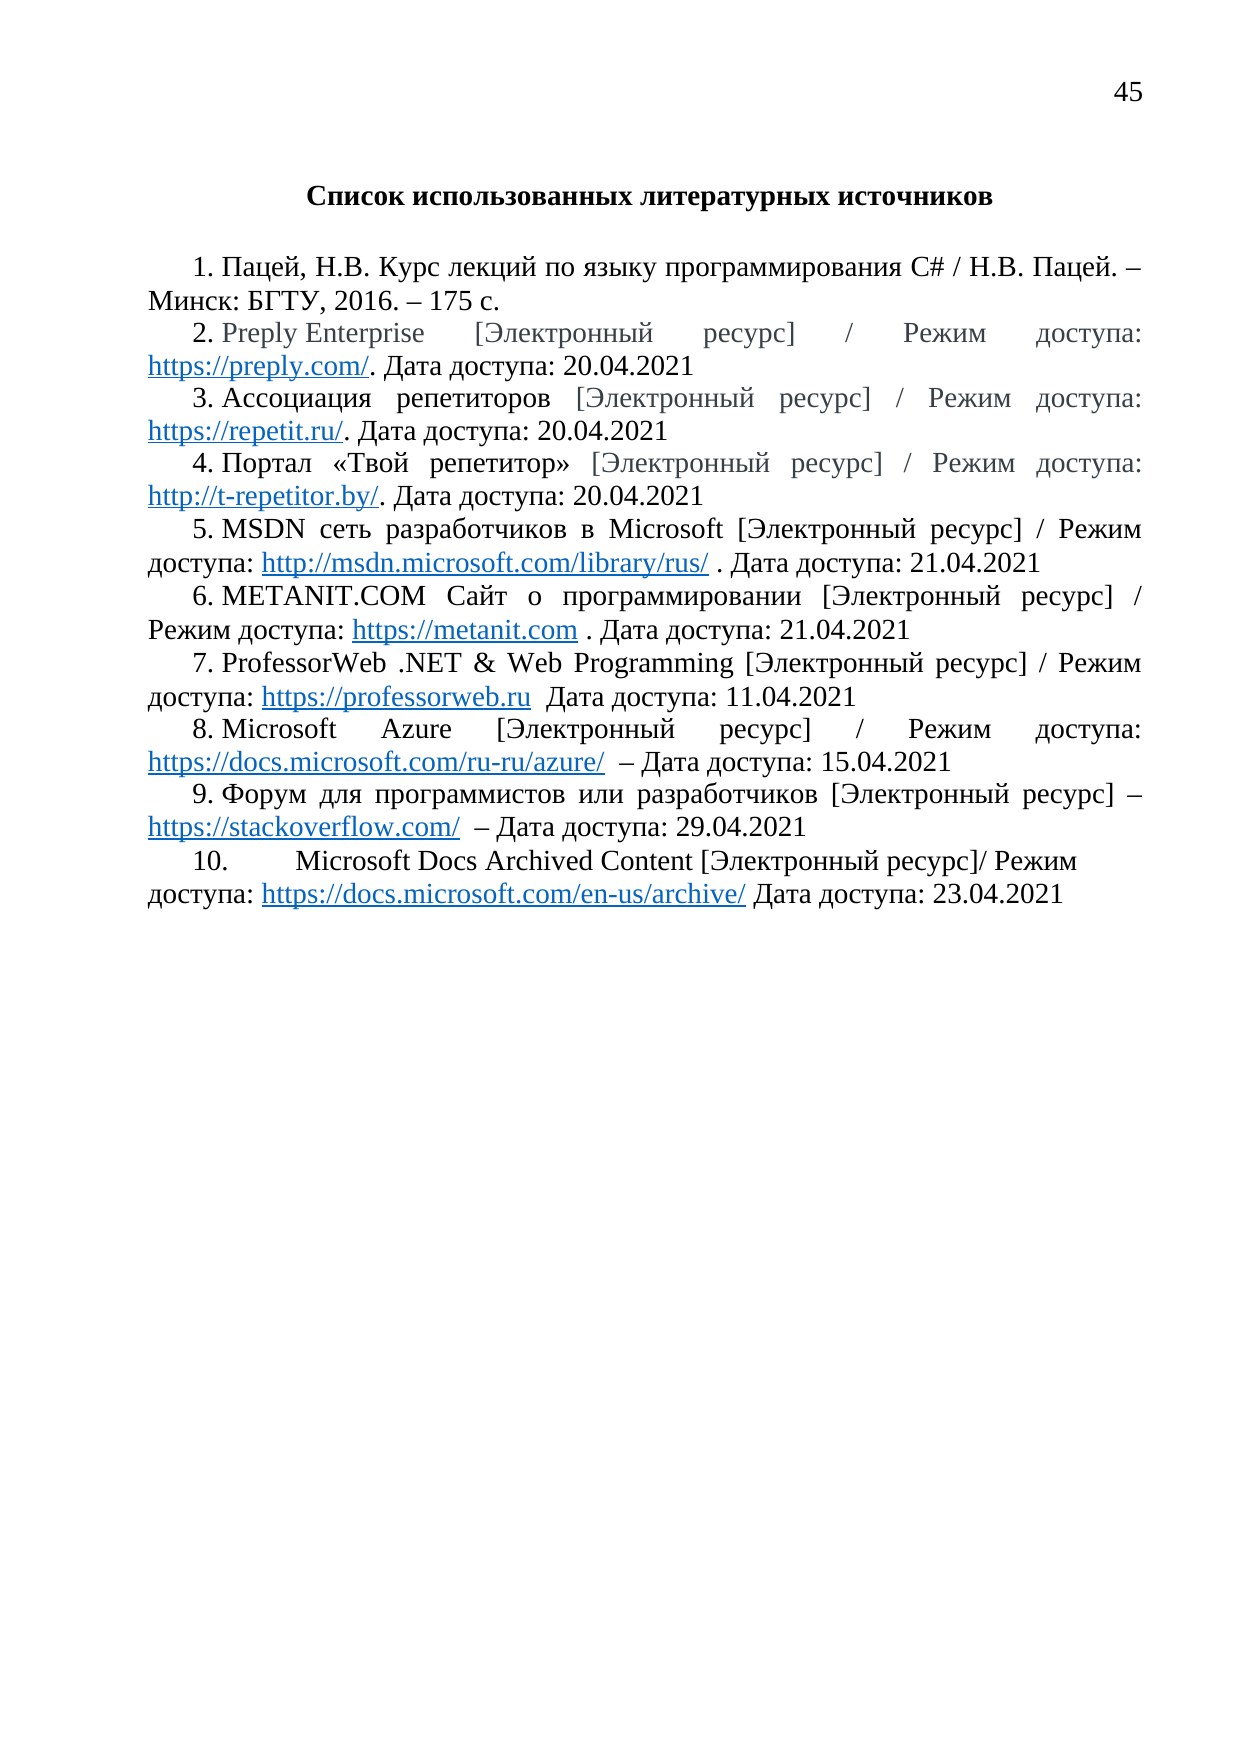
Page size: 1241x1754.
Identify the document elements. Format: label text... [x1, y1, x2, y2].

text Список использованных литературных источников [148, 178, 1152, 212]
list MSDN сеть разработчиков в Microsoft [Электронный ресурс] / Режим доступа: http://msdn.microsoft.com/library/rus/ . Дата доступа: 21.04.2021 [148, 511, 1143, 578]
list ProfessorWeb .NET & Web Programming [Электронный ресурс] / Режим доступа: https://professorweb.ru Дата доступа: 11.04.2021 [148, 646, 1143, 713]
list Форум для программистов или разработчиков [Электронный ресурс] – https://stackoverflow.com/ – Дата доступа: 29.04.2021 [148, 778, 1143, 843]
list Портал «Твой репетитор» [Электронный ресурс] / Режим доступа: http://t-repetitor.by/. Дата доступа: 20.04.2021 [148, 446, 1143, 511]
list Microsoft Azure [Электронный ресурс] / Режим доступа: https://docs.microsoft.com/ru-ru/azure/ – Дата доступа: 15.04.2021 [148, 713, 1143, 778]
list METANIT.COM Сайт о программировании [Электронный ресурс] / Режим доступа: https://metanit.com . Дата доступа: 21.04.2021 [148, 578, 1143, 646]
list Пацей, Н.В. Курс лекций по языку программирования С# / Н.В. Пацей. – Минск: БГТУ, 2016. – 175 с. [148, 249, 1143, 316]
list Ассоциация репетиторов [Электронный ресурс] / Режим доступа: https://repetit.ru/. Дата доступа: 20.04.2021 [148, 381, 1143, 446]
list Preply Enterprise [Электронный ресурс] / Режим доступа: https://preply.com/. Дата доступа: 20.04.2021 [148, 316, 1143, 381]
list Microsoft Docs Archived Content [Электронный ресурс]/ Режим доступа: https://docs.microsoft.com/en-us/archive/ Дата доступа: 23.04.2021 [148, 843, 1143, 910]
